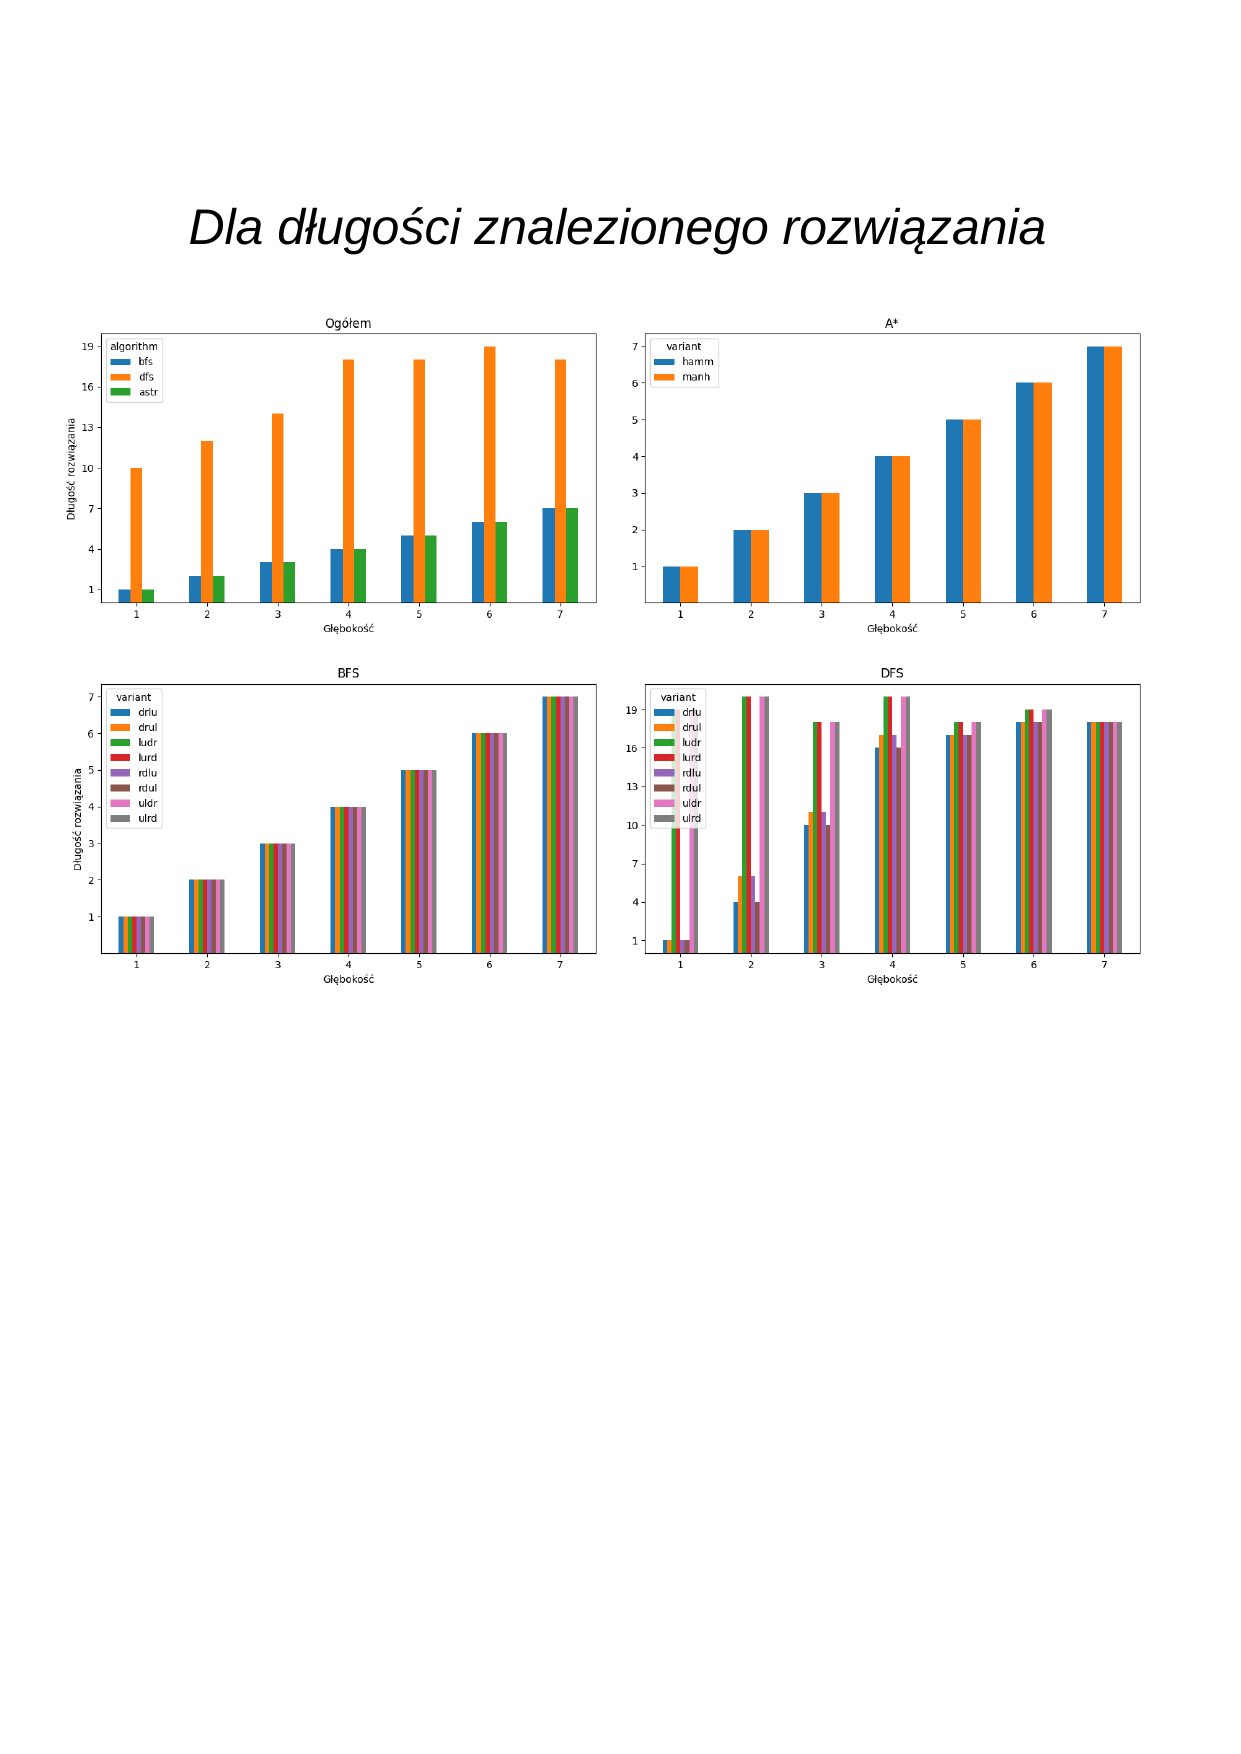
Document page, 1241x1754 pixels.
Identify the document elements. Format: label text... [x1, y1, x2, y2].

picture [43, 275, 1197, 1012]
text Dla długości znalezionego rozwiązania [148, 197, 1093, 255]
